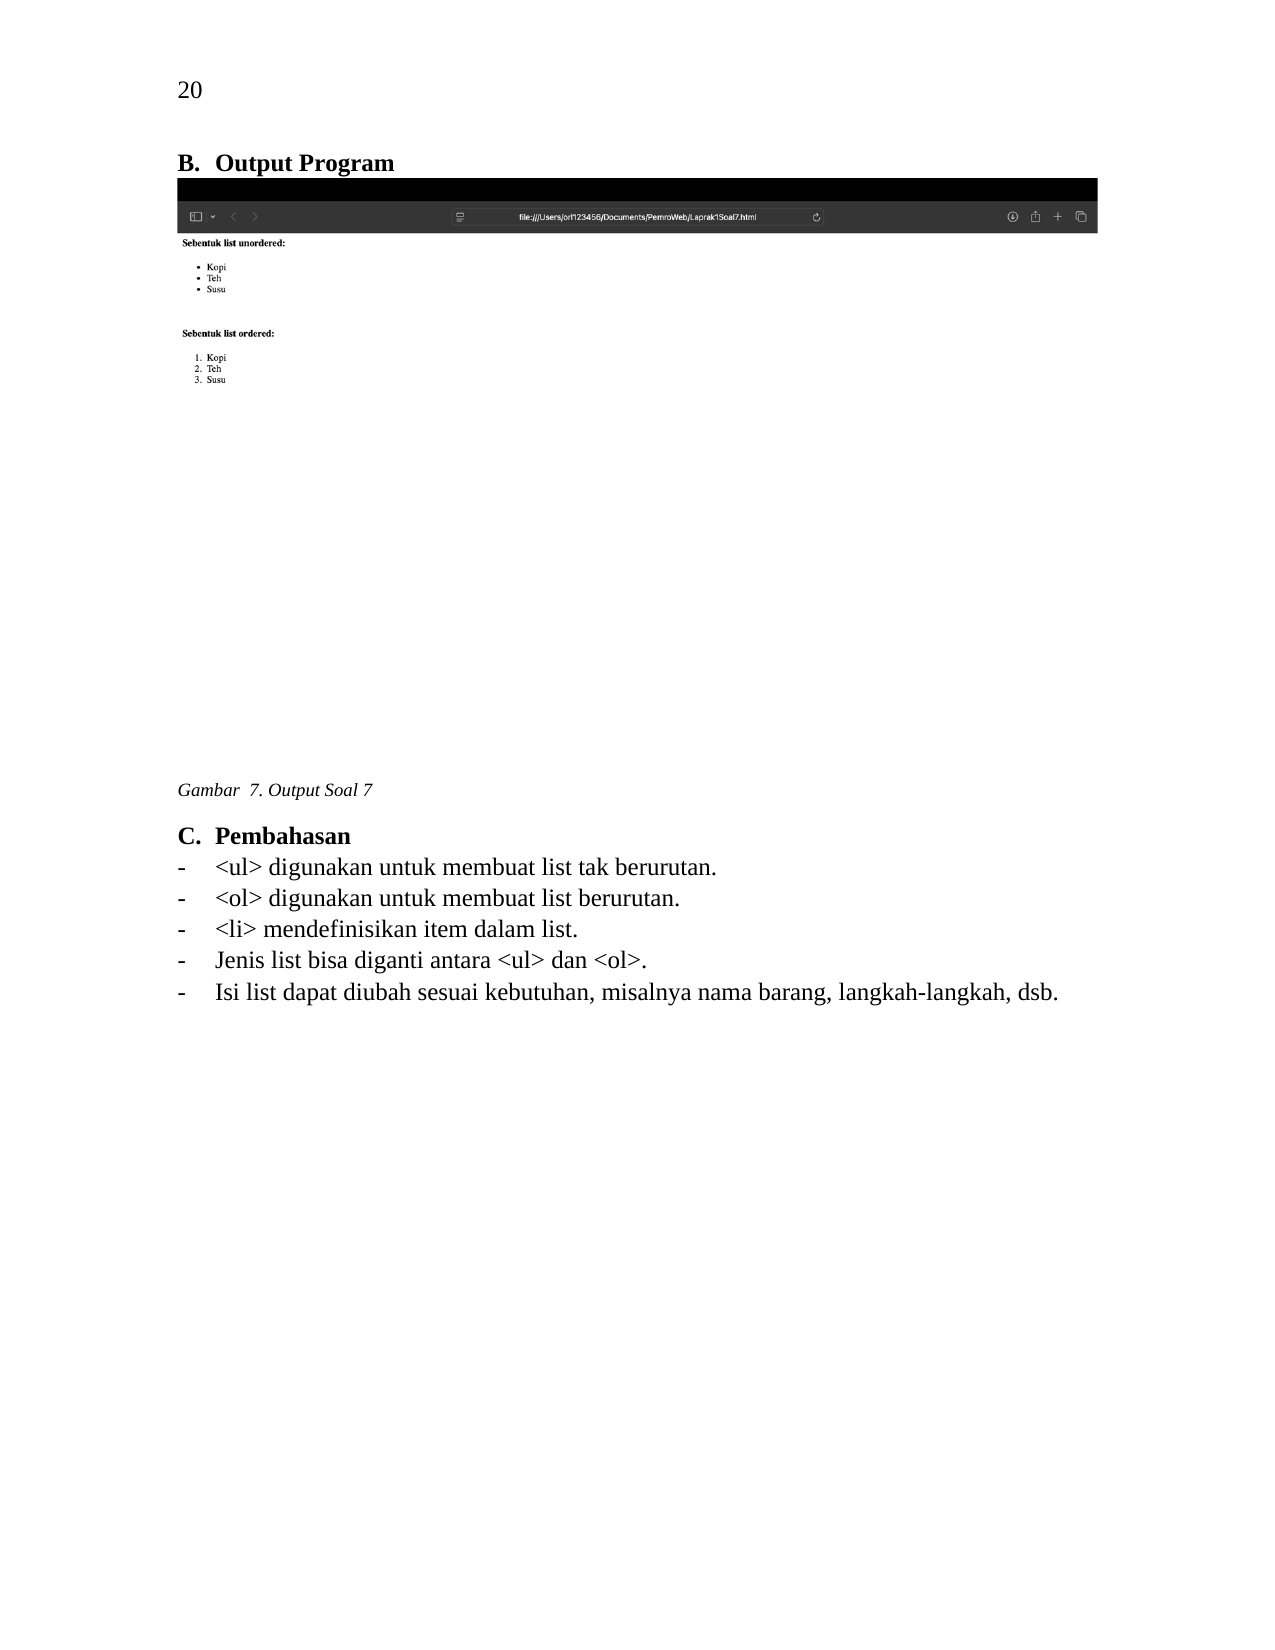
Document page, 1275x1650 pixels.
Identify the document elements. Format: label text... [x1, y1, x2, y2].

list <li> mendefinisikan item dalam list. [177, 914, 1098, 943]
list <ul> digunakan untuk membuat list tak berurutan. [177, 852, 1098, 881]
picture [177, 178, 1098, 777]
subtitle Pembahasan [177, 821, 1098, 850]
text Gambar 7. Output Soal 7 [177, 779, 1098, 801]
subtitle Output Program [177, 148, 1098, 176]
list Isi list dapat diubah sesuai kebutuhan, misalnya nama barang, langkah-langkah, dsb. [177, 977, 1098, 1005]
list Jenis list bisa diganti antara <ul> dan <ol>. [177, 946, 1098, 974]
list <ol> digunakan untuk membuat list berurutan. [177, 883, 1098, 912]
